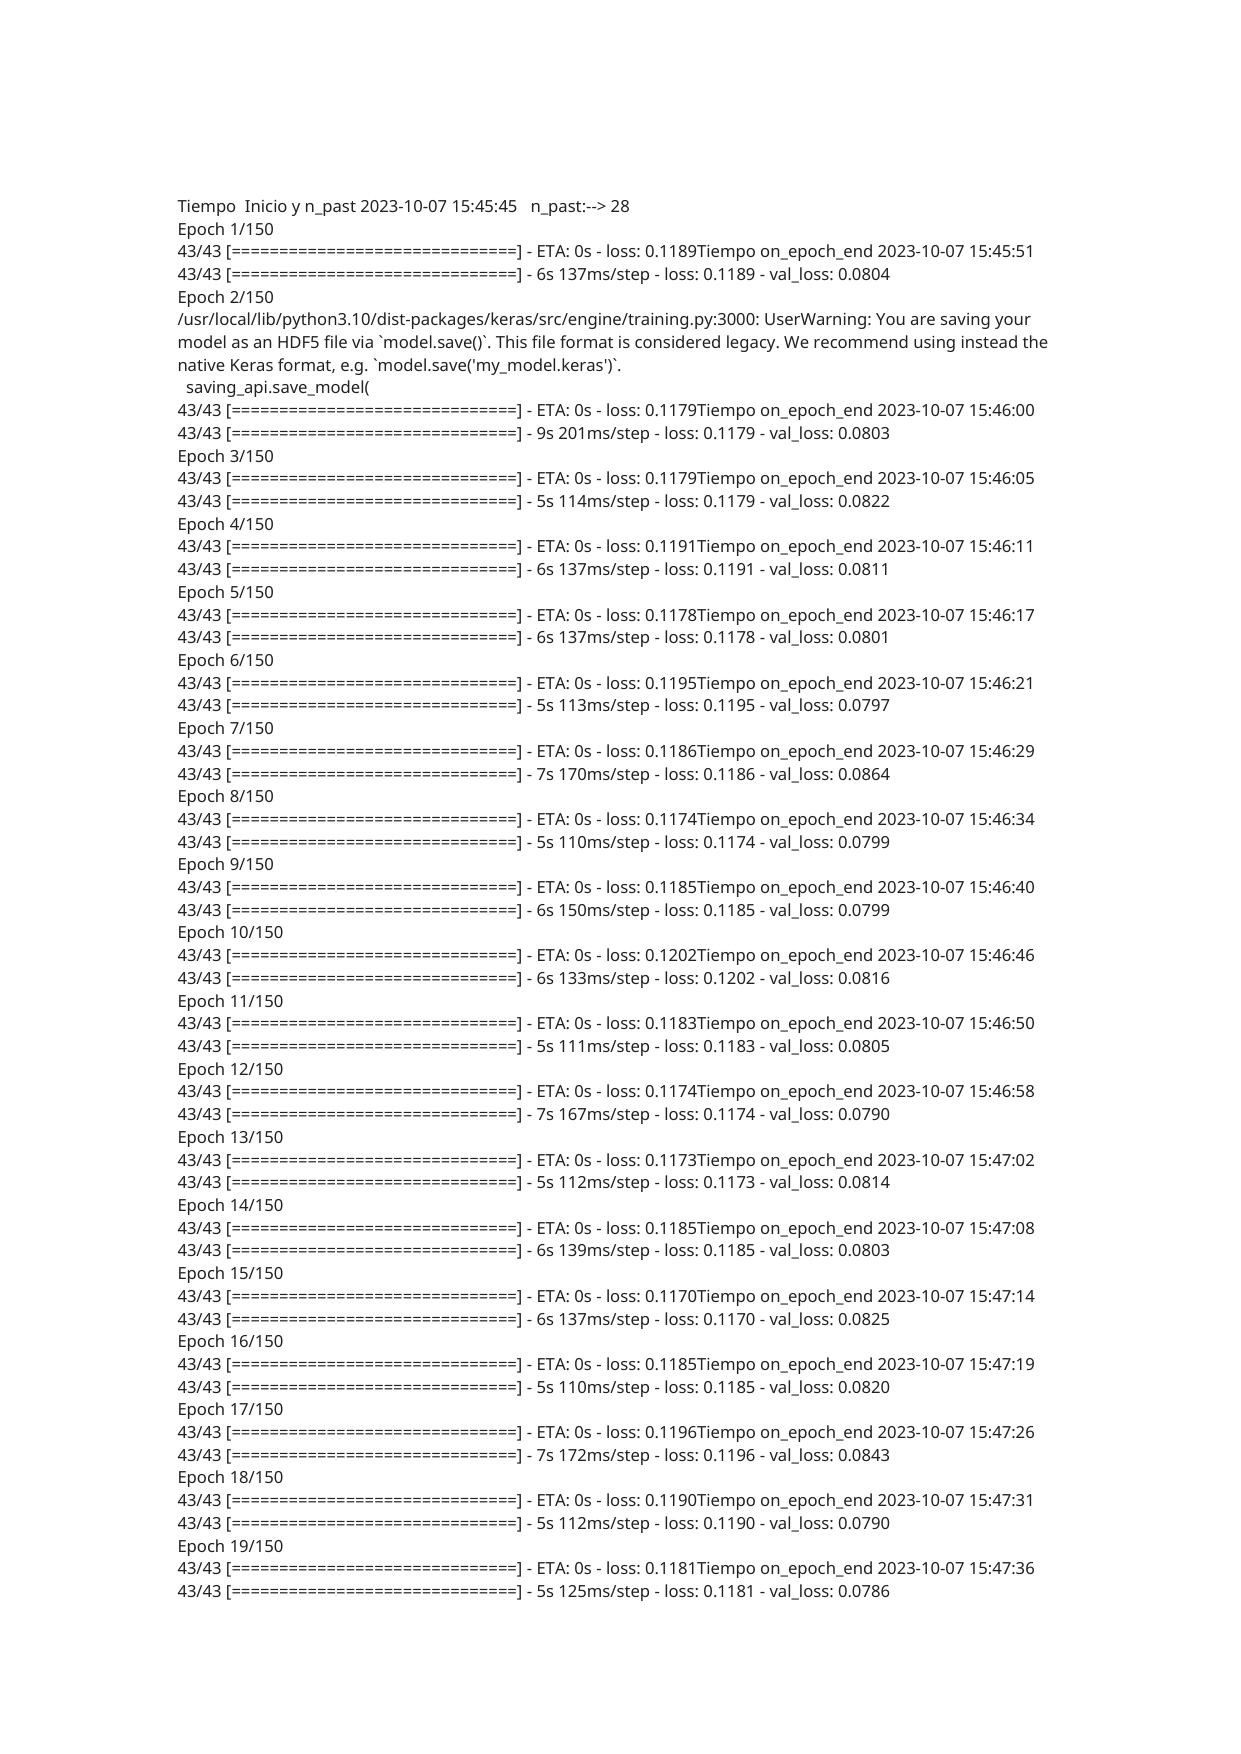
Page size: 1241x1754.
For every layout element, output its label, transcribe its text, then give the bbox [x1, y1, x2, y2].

text Epoch 12/150 [177, 1057, 1063, 1080]
text 43/43 [==============================] - 5s 112ms/step - loss: 0.1190 - val_loss: 0.0790 [177, 1512, 1063, 1534]
text 43/43 [==============================] - ETA: 0s - loss: 0.1185Tiempo on_epoch_end 2023-10-07 15:47:19 [177, 1353, 1063, 1375]
text Epoch 2/150 [177, 285, 1063, 308]
text 43/43 [==============================] - ETA: 0s - loss: 0.1179Tiempo on_epoch_end 2023-10-07 15:46:00 [177, 399, 1063, 422]
text Epoch 8/150 [177, 785, 1063, 808]
text 43/43 [==============================] - 5s 114ms/step - loss: 0.1179 - val_loss: 0.0822 [177, 490, 1063, 512]
text Epoch 1/150 [177, 217, 1063, 240]
text Epoch 10/150 [177, 921, 1063, 944]
text 43/43 [==============================] - ETA: 0s - loss: 0.1183Tiempo on_epoch_end 2023-10-07 15:46:50 [177, 1012, 1063, 1035]
text Epoch 5/150 [177, 581, 1063, 603]
text Epoch 13/150 [177, 1126, 1063, 1148]
text Epoch 16/150 [177, 1330, 1063, 1353]
text Epoch 9/150 [177, 853, 1063, 876]
text 43/43 [==============================] - ETA: 0s - loss: 0.1179Tiempo on_epoch_end 2023-10-07 15:46:05 [177, 467, 1063, 490]
text 43/43 [==============================] - 6s 139ms/step - loss: 0.1185 - val_loss: 0.0803 [177, 1239, 1063, 1262]
text 43/43 [==============================] - ETA: 0s - loss: 0.1189Tiempo on_epoch_end 2023-10-07 15:45:51 [177, 240, 1063, 263]
text saving_api.save_model( [177, 376, 1063, 399]
text 43/43 [==============================] - ETA: 0s - loss: 0.1170Tiempo on_epoch_end 2023-10-07 15:47:14 [177, 1284, 1063, 1307]
text 43/43 [==============================] - 6s 137ms/step - loss: 0.1191 - val_loss: 0.0811 [177, 558, 1063, 581]
text 43/43 [==============================] - ETA: 0s - loss: 0.1185Tiempo on_epoch_end 2023-10-07 15:47:08 [177, 1216, 1063, 1239]
text 43/43 [==============================] - 6s 137ms/step - loss: 0.1178 - val_loss: 0.0801 [177, 626, 1063, 649]
text Tiempo Inicio y n_past 2023-10-07 15:45:45 n_past:--> 28 [177, 194, 1063, 217]
text 43/43 [==============================] - ETA: 0s - loss: 0.1174Tiempo on_epoch_end 2023-10-07 15:46:58 [177, 1080, 1063, 1103]
text 43/43 [==============================] - 7s 167ms/step - loss: 0.1174 - val_loss: 0.0790 [177, 1103, 1063, 1126]
text 43/43 [==============================] - ETA: 0s - loss: 0.1181Tiempo on_epoch_end 2023-10-07 15:47:36 [177, 1557, 1063, 1580]
text 43/43 [==============================] - ETA: 0s - loss: 0.1191Tiempo on_epoch_end 2023-10-07 15:46:11 [177, 535, 1063, 558]
text 43/43 [==============================] - 5s 113ms/step - loss: 0.1195 - val_loss: 0.0797 [177, 694, 1063, 717]
text Epoch 18/150 [177, 1466, 1063, 1489]
text Epoch 6/150 [177, 649, 1063, 671]
text 43/43 [==============================] - ETA: 0s - loss: 0.1185Tiempo on_epoch_end 2023-10-07 15:46:40 [177, 876, 1063, 898]
text Epoch 4/150 [177, 512, 1063, 535]
text 43/43 [==============================] - ETA: 0s - loss: 0.1186Tiempo on_epoch_end 2023-10-07 15:46:29 [177, 739, 1063, 762]
text 43/43 [==============================] - 7s 170ms/step - loss: 0.1186 - val_loss: 0.0864 [177, 762, 1063, 785]
text Epoch 19/150 [177, 1534, 1063, 1557]
text 43/43 [==============================] - ETA: 0s - loss: 0.1196Tiempo on_epoch_end 2023-10-07 15:47:26 [177, 1421, 1063, 1443]
text 43/43 [==============================] - ETA: 0s - loss: 0.1195Tiempo on_epoch_end 2023-10-07 15:46:21 [177, 671, 1063, 694]
text Epoch 14/150 [177, 1194, 1063, 1216]
text 43/43 [==============================] - 5s 110ms/step - loss: 0.1174 - val_loss: 0.0799 [177, 830, 1063, 853]
text Epoch 11/150 [177, 989, 1063, 1012]
text /usr/local/lib/python3.10/dist-packages/keras/src/engine/training.py:3000: UserWarning: You are saving your model as an HDF5 file via `model.save()`. This file format is considered legacy. We recommend using instead the native Keras format, e.g. `model.save('my_model.keras')`. [177, 308, 1063, 376]
text Epoch 7/150 [177, 717, 1063, 739]
text 43/43 [==============================] - ETA: 0s - loss: 0.1173Tiempo on_epoch_end 2023-10-07 15:47:02 [177, 1148, 1063, 1171]
text 43/43 [==============================] - 6s 150ms/step - loss: 0.1185 - val_loss: 0.0799 [177, 898, 1063, 921]
text 43/43 [==============================] - 9s 201ms/step - loss: 0.1179 - val_loss: 0.0803 [177, 422, 1063, 444]
text Epoch 17/150 [177, 1398, 1063, 1421]
text 43/43 [==============================] - 6s 137ms/step - loss: 0.1170 - val_loss: 0.0825 [177, 1307, 1063, 1330]
text 43/43 [==============================] - ETA: 0s - loss: 0.1202Tiempo on_epoch_end 2023-10-07 15:46:46 [177, 944, 1063, 967]
text 43/43 [==============================] - 6s 133ms/step - loss: 0.1202 - val_loss: 0.0816 [177, 967, 1063, 989]
text 43/43 [==============================] - 5s 111ms/step - loss: 0.1183 - val_loss: 0.0805 [177, 1035, 1063, 1057]
text 43/43 [==============================] - 5s 125ms/step - loss: 0.1181 - val_loss: 0.0786 [177, 1580, 1063, 1602]
text 43/43 [==============================] - 5s 110ms/step - loss: 0.1185 - val_loss: 0.0820 [177, 1375, 1063, 1398]
text 43/43 [==============================] - ETA: 0s - loss: 0.1190Tiempo on_epoch_end 2023-10-07 15:47:31 [177, 1489, 1063, 1512]
text Epoch 15/150 [177, 1262, 1063, 1284]
text 43/43 [==============================] - 5s 112ms/step - loss: 0.1173 - val_loss: 0.0814 [177, 1171, 1063, 1194]
text 43/43 [==============================] - ETA: 0s - loss: 0.1174Tiempo on_epoch_end 2023-10-07 15:46:34 [177, 808, 1063, 830]
text 43/43 [==============================] - ETA: 0s - loss: 0.1178Tiempo on_epoch_end 2023-10-07 15:46:17 [177, 603, 1063, 626]
text 43/43 [==============================] - 7s 172ms/step - loss: 0.1196 - val_loss: 0.0843 [177, 1443, 1063, 1466]
text 43/43 [==============================] - 6s 137ms/step - loss: 0.1189 - val_loss: 0.0804 [177, 263, 1063, 285]
text Epoch 3/150 [177, 444, 1063, 467]
